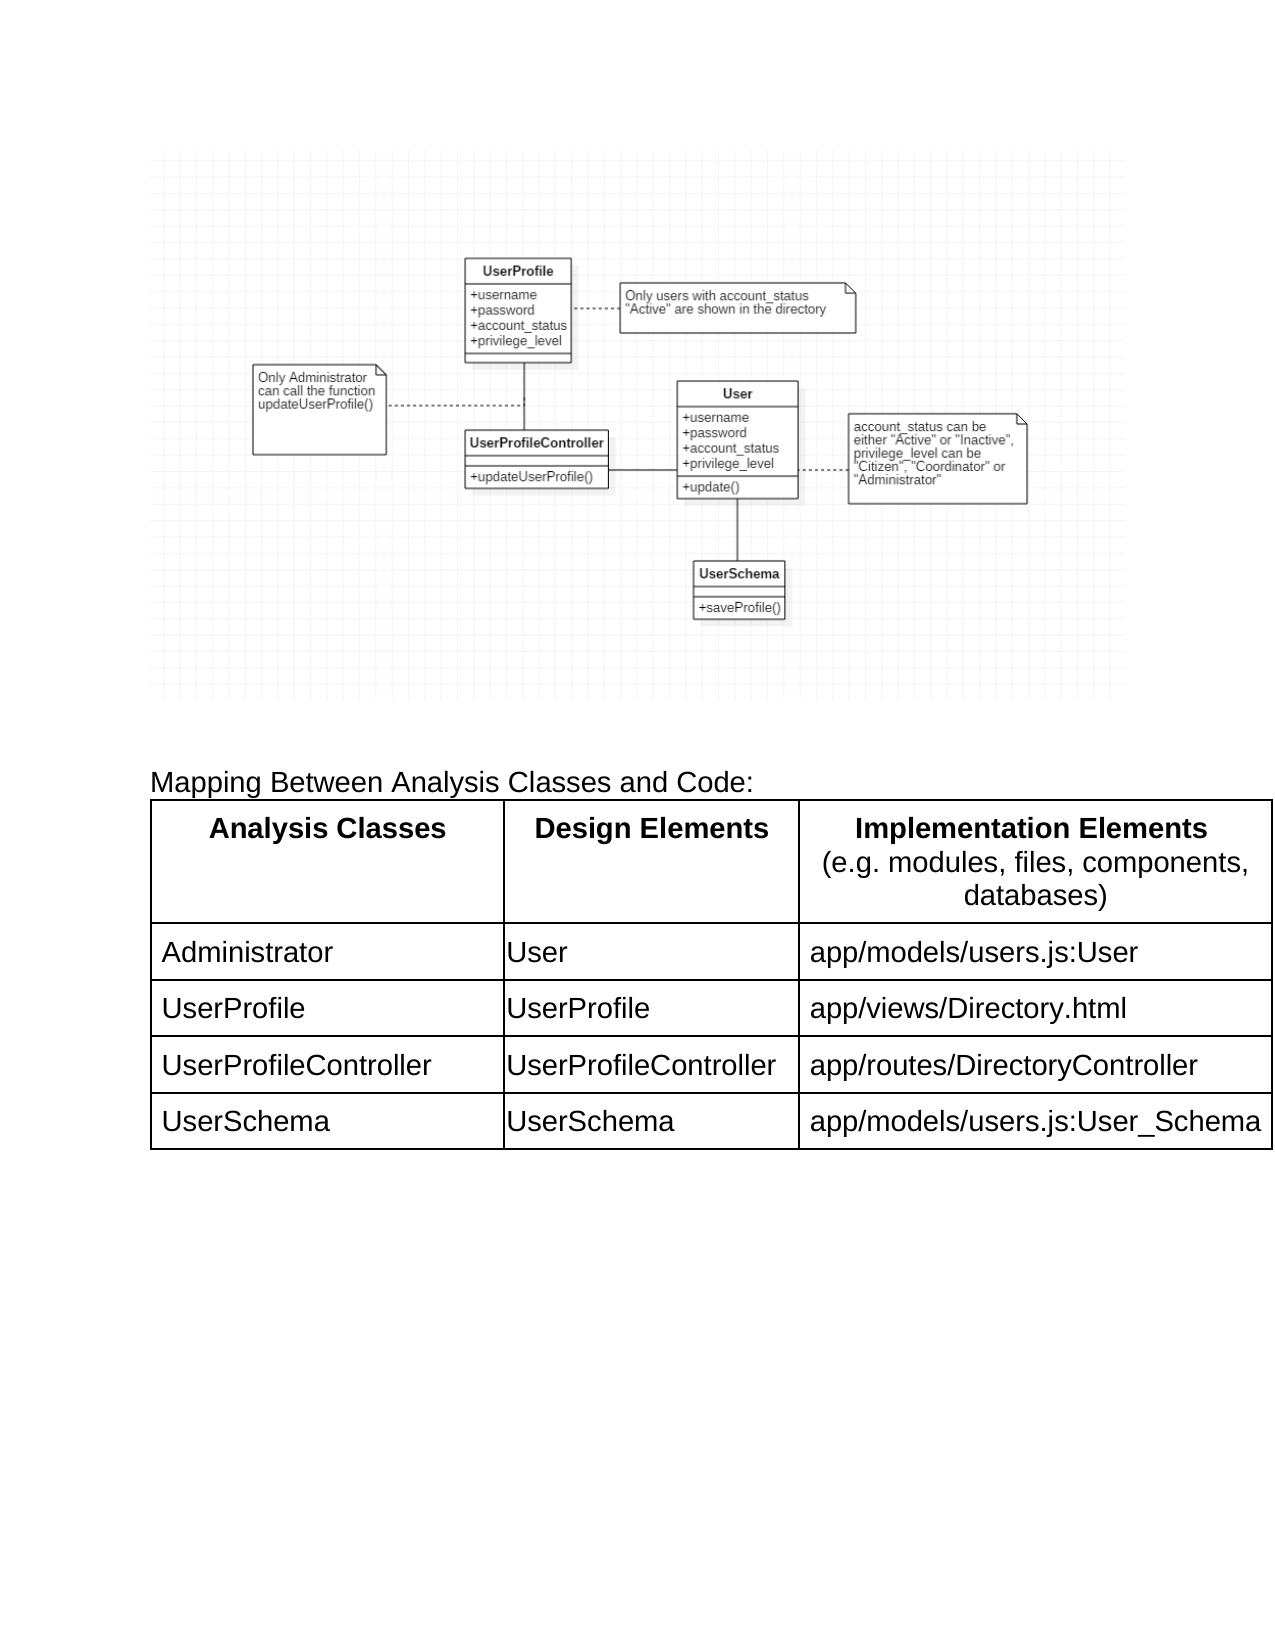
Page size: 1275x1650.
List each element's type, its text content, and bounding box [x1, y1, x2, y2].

table_cell app/views/Directory.html [800, 981, 1271, 1035]
table_cell app/routes/DirectoryController [800, 1037, 1271, 1092]
table_cell app/models/users.js:User_Schema [800, 1094, 1271, 1148]
table_header Analysis Classes [152, 801, 503, 922]
picture [150, 150, 1125, 699]
text Mapping Between Analysis Classes and Code: [150, 765, 1125, 799]
table_cell app/models/users.js:User [800, 924, 1271, 979]
table_cell UserProfileController [152, 1037, 503, 1092]
table_header Implementation Elements (e.g. modules, files, components, databases) [800, 801, 1271, 922]
table_cell UserProfile [505, 981, 798, 1035]
table_cell UserProfile [152, 981, 503, 1035]
table_cell UserSchema [152, 1094, 503, 1148]
table_cell UserProfileController [505, 1037, 798, 1092]
table_cell User [505, 924, 798, 979]
table_cell UserSchema [505, 1094, 798, 1148]
table_header Design Elements [505, 801, 798, 922]
table_cell Administrator [152, 924, 503, 979]
